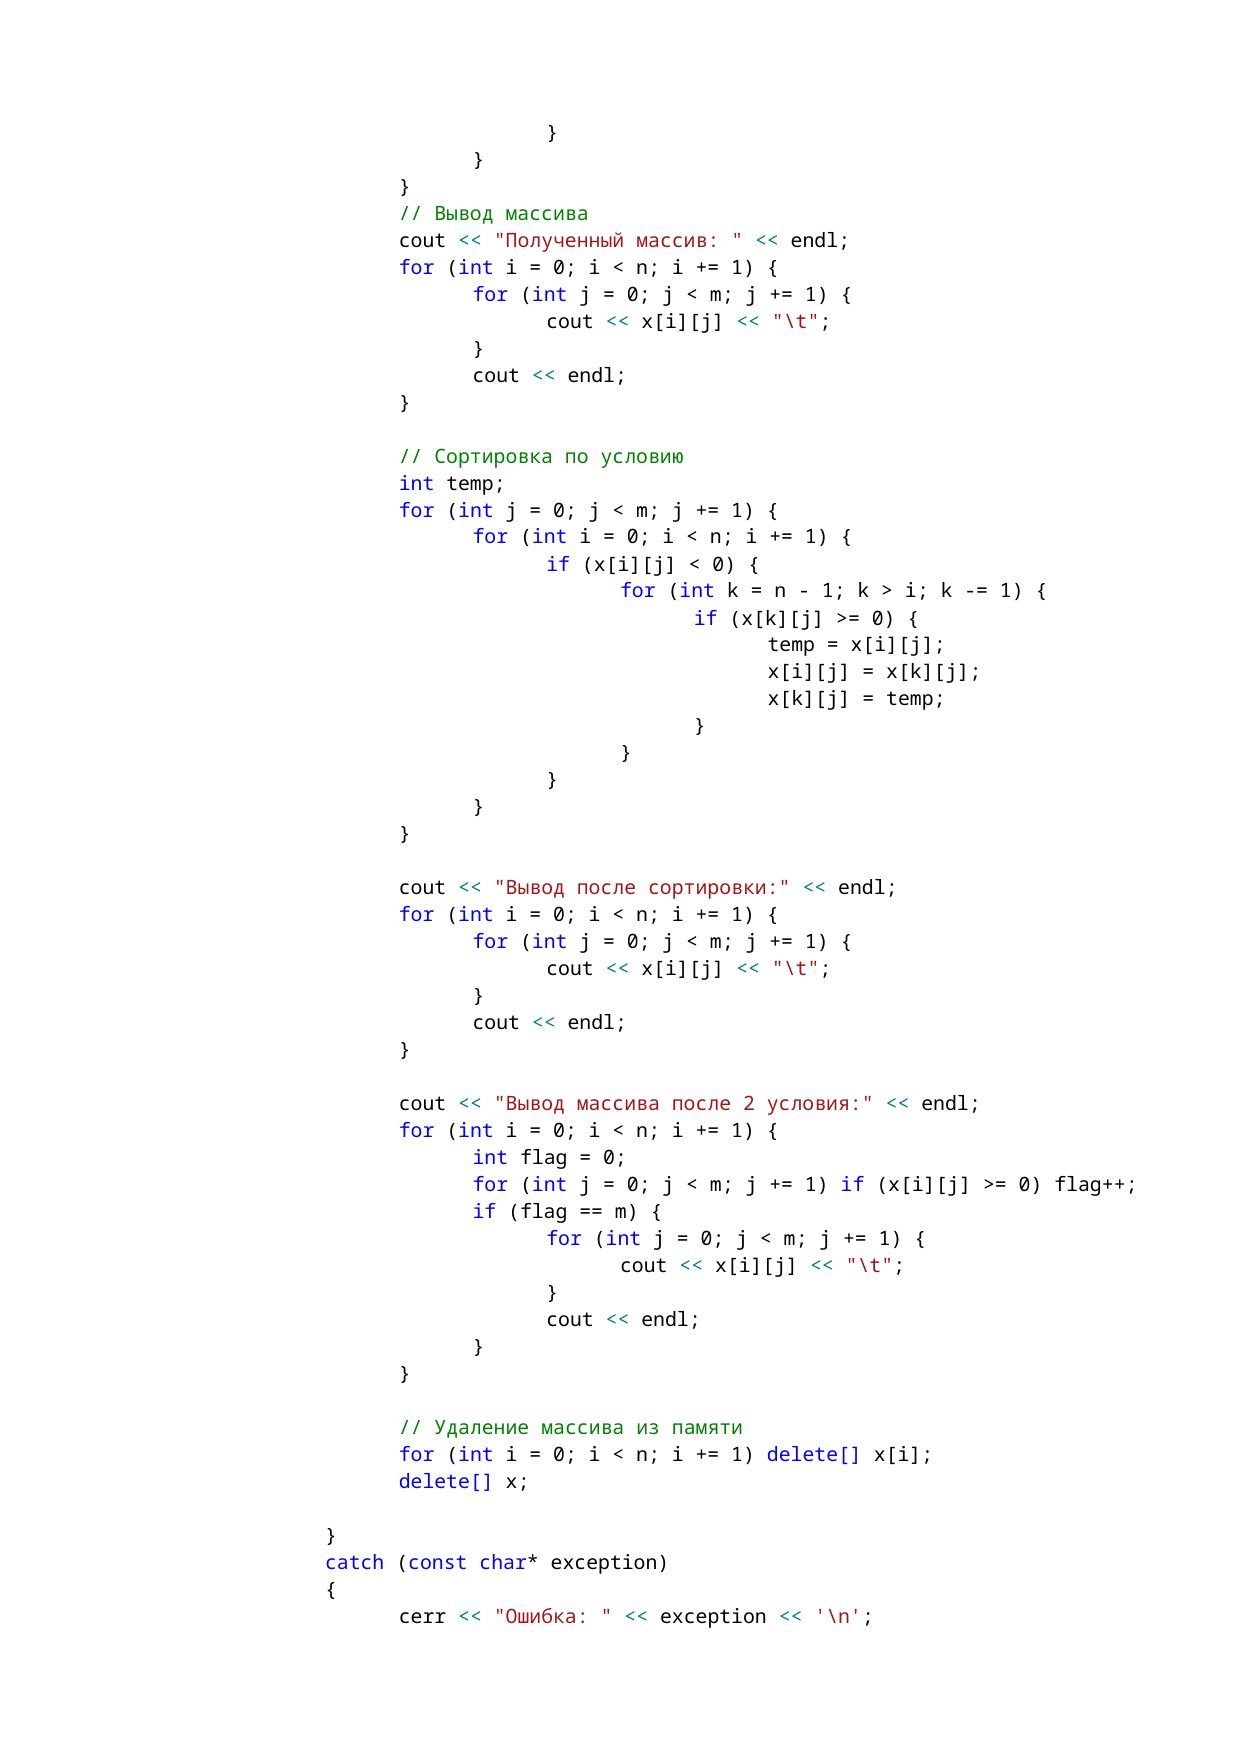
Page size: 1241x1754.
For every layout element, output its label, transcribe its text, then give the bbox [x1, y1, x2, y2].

text } [177, 712, 1152, 739]
text for (int k = n - 1; k > i; k -= 1) { [177, 577, 1152, 604]
text } [177, 793, 1152, 819]
text } [177, 118, 1152, 145]
text // Сортировка по условию [177, 442, 1152, 469]
text for (int i = 0; i < n; i += 1) delete[] x[i]; [177, 1440, 1152, 1467]
text } [177, 1332, 1152, 1359]
text for (int i = 0; i < n; i += 1) { [177, 253, 1152, 280]
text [177, 1602, 1152, 1629]
text } [177, 1278, 1152, 1305]
text } [177, 766, 1152, 793]
text { [177, 1575, 1152, 1602]
text } [177, 145, 1152, 172]
text for (int j = 0; j < m; j += 1) if (x[i][j] >= 0) flag++; [177, 1170, 1152, 1197]
text } [177, 388, 1152, 415]
text catch (const char* exception) [177, 1548, 1152, 1575]
text } [177, 172, 1152, 199]
text for (int j = 0; j < m; j += 1) { [177, 1224, 1152, 1251]
text } [177, 819, 1152, 847]
text if (x[i][j] < 0) { [177, 550, 1152, 577]
text cout << x[i][j] << "\t"; [177, 954, 1152, 981]
text if (x[k][j] >= 0) { [177, 604, 1152, 631]
text cout << "Вывод массива после 2 условия:" << endl; [177, 1089, 1152, 1116]
text cout << "Вывод после сортировки:" << endl; [177, 873, 1152, 901]
text int temp; [177, 469, 1152, 496]
text x[k][j] = temp; [177, 685, 1152, 712]
text } [177, 1359, 1152, 1386]
text } [177, 1521, 1152, 1548]
text cout << endl; [177, 1008, 1152, 1035]
text cout << x[i][j] << "\t"; [177, 307, 1152, 334]
text delete[] x; [177, 1467, 1152, 1494]
text for (int j = 0; j < m; j += 1) { [177, 496, 1152, 523]
text x[i][j] = x[k][j]; [177, 658, 1152, 685]
text // Вывод массива [177, 199, 1152, 226]
text temp = x[i][j]; [177, 631, 1152, 658]
text for (int i = 0; i < n; i += 1) { [177, 1116, 1152, 1143]
text for (int i = 0; i < n; i += 1) { [177, 901, 1152, 927]
text cout << endl; [177, 361, 1152, 388]
text cout << x[i][j] << "\t"; [177, 1251, 1152, 1278]
text cout << "Полученный массив: " << endl; [177, 226, 1152, 253]
text for (int i = 0; i < n; i += 1) { [177, 523, 1152, 550]
text // Удаление массива из памяти [177, 1413, 1152, 1440]
text for (int j = 0; j < m; j += 1) { [177, 280, 1152, 307]
text for (int j = 0; j < m; j += 1) { [177, 927, 1152, 954]
text if (flag == m) { [177, 1197, 1152, 1224]
text } [177, 334, 1152, 361]
text cout << endl; [177, 1305, 1152, 1332]
text } [177, 981, 1152, 1008]
text } [177, 1035, 1152, 1062]
text } [177, 739, 1152, 766]
text int flag = 0; [177, 1143, 1152, 1170]
